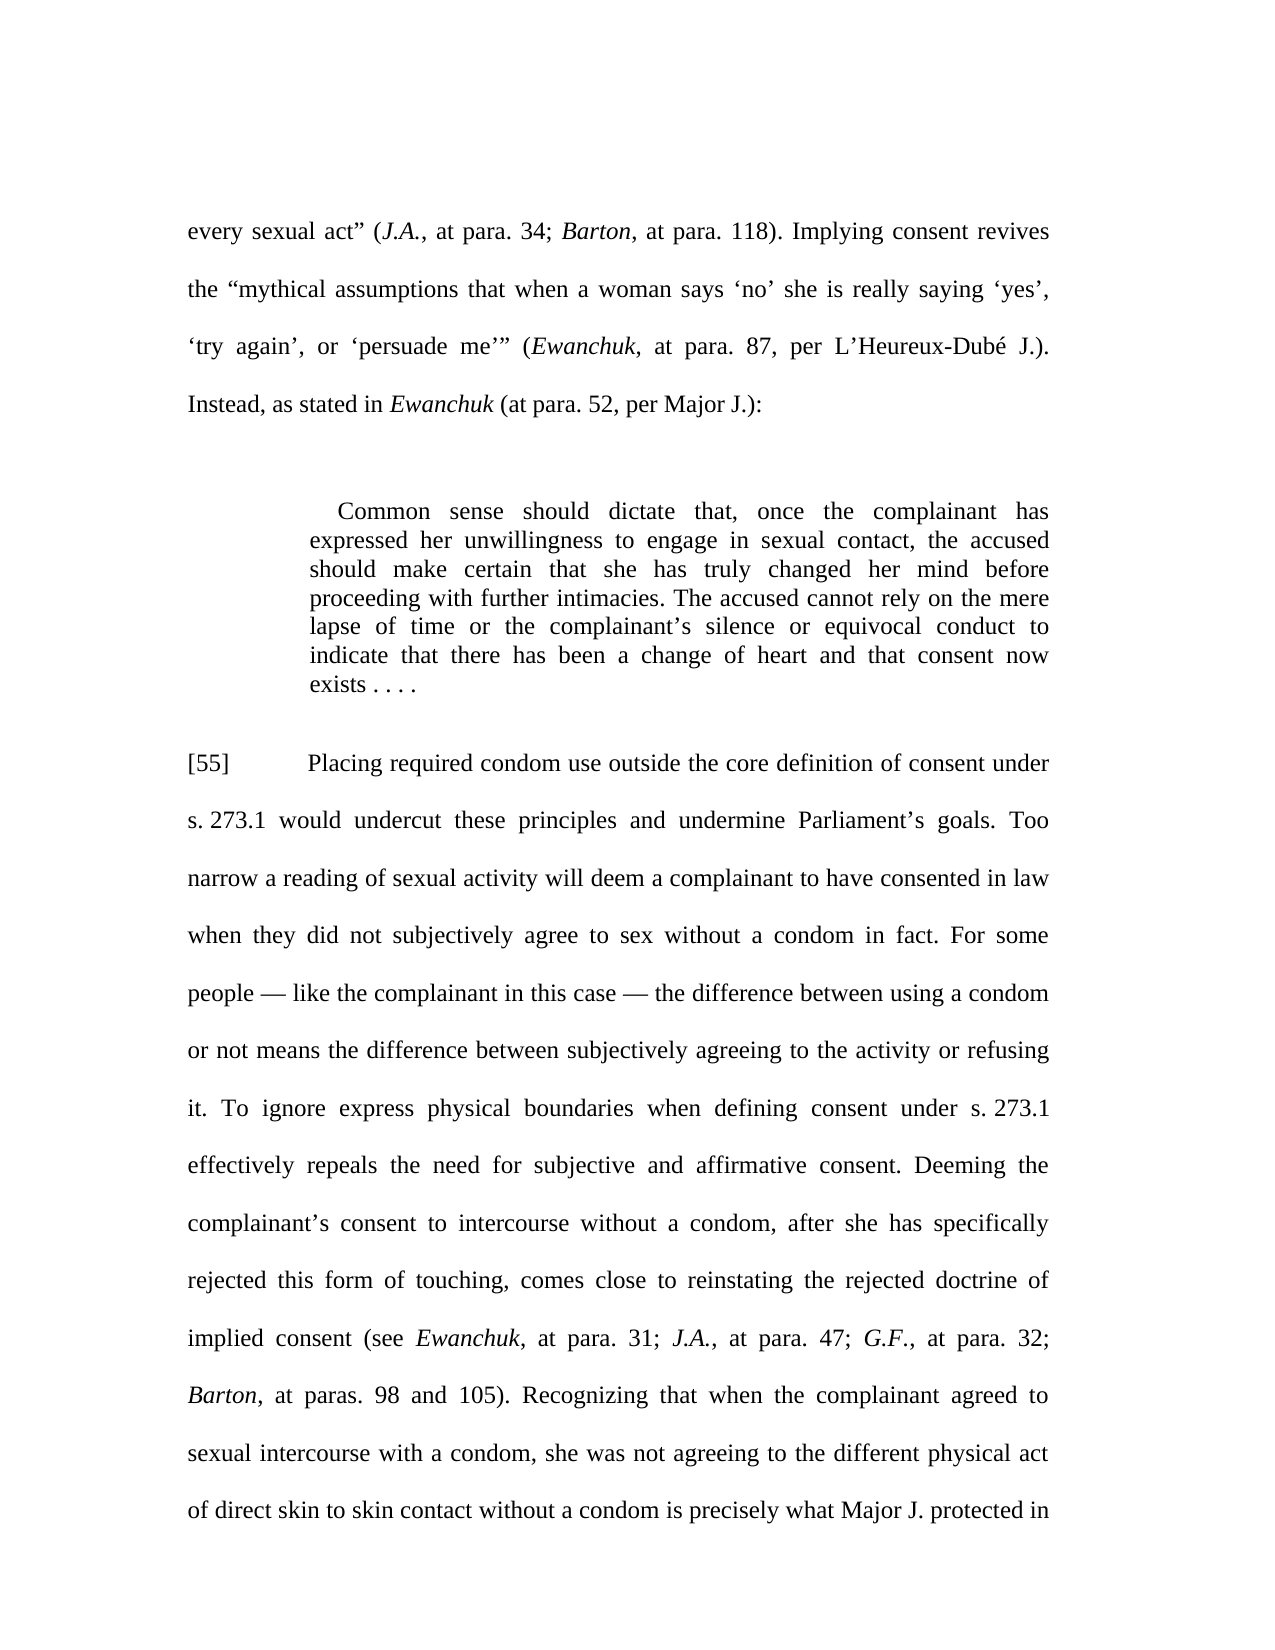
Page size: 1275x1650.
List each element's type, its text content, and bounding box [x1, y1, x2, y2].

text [187, 748, 1050, 1524]
list Common sense should dictate that, once the complainant has expressed her unwillingness to engage in sexual contact, the accused should make certain that she has truly changed her mind before proceeding with further intimacies. The accused cannot rely on the mere lapse of time or the complainant’s silence or equivocal conduct to indicate that there has been a change of heart and that consent now exists . . . . [309, 496, 1050, 698]
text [187, 216, 1050, 418]
